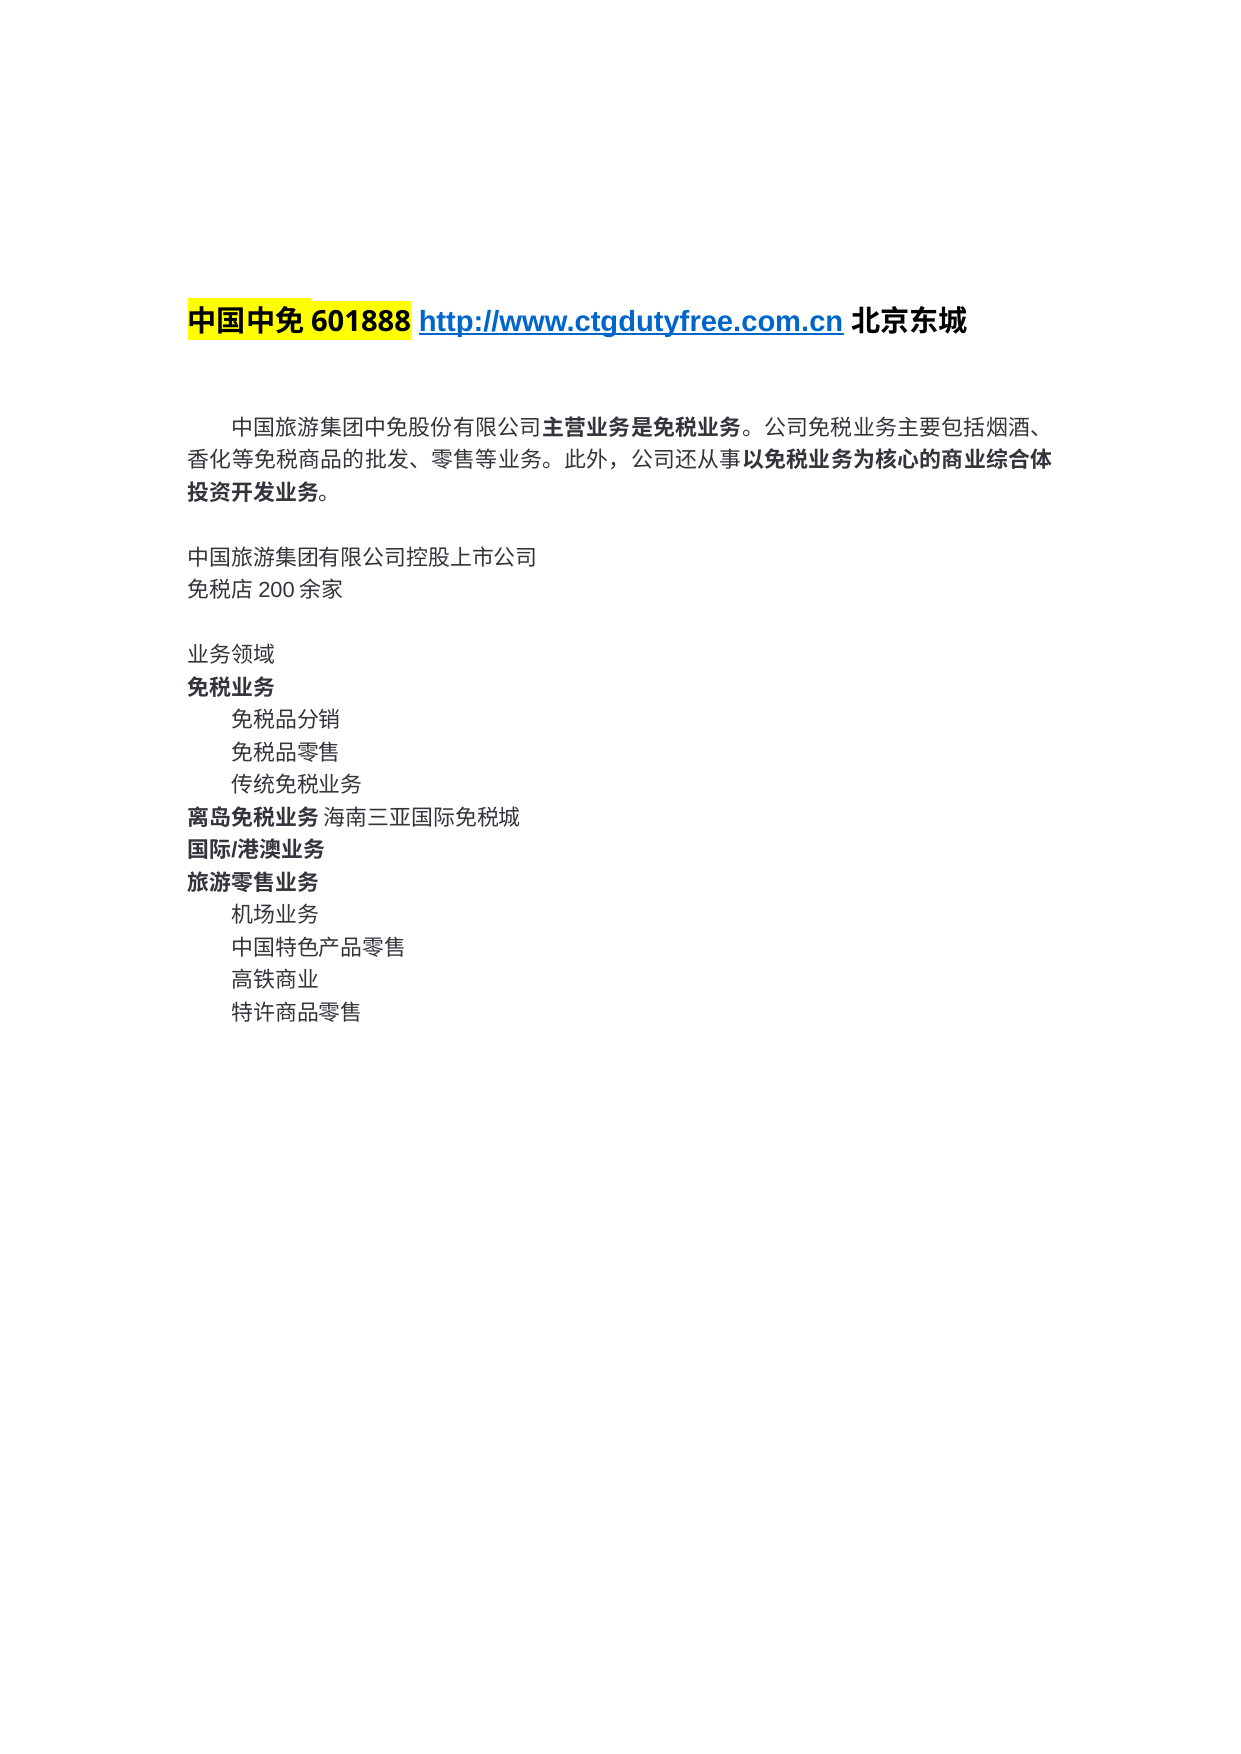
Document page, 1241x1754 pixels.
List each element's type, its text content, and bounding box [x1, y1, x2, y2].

text 免税品分销 [187, 702, 1053, 734]
text 免税业务 [187, 669, 1053, 702]
text 国际/港澳业务 [187, 832, 1053, 864]
text 中国旅游集团中免股份有限公司主营业务是免税业务。公司免税业务主要包括烟酒、香化等免税商品的批发、零售等业务。此外，公司还从事以免税业务为核心的商业综合体投资开发业务。 [187, 409, 1053, 507]
text 高铁商业 [187, 962, 1053, 994]
subtitle 中国中免 601888 http://www.ctgdutyfree.com.cn 北京东城 [187, 287, 1053, 352]
text 业务领域 [187, 637, 1053, 669]
text 免税店 200余家 [187, 572, 1053, 604]
text 特许商品零售 [187, 994, 1053, 1027]
text 传统免税业务 [187, 767, 1053, 799]
text 中国旅游集团有限公司控股上市公司 [187, 539, 1053, 572]
text 机场业务 [187, 897, 1053, 929]
text 离岛免税业务 海南三亚国际免税城 [187, 799, 1053, 832]
text 免税品零售 [187, 734, 1053, 767]
text 旅游零售业务 [187, 864, 1053, 897]
text 中国特色产品零售 [187, 929, 1053, 962]
